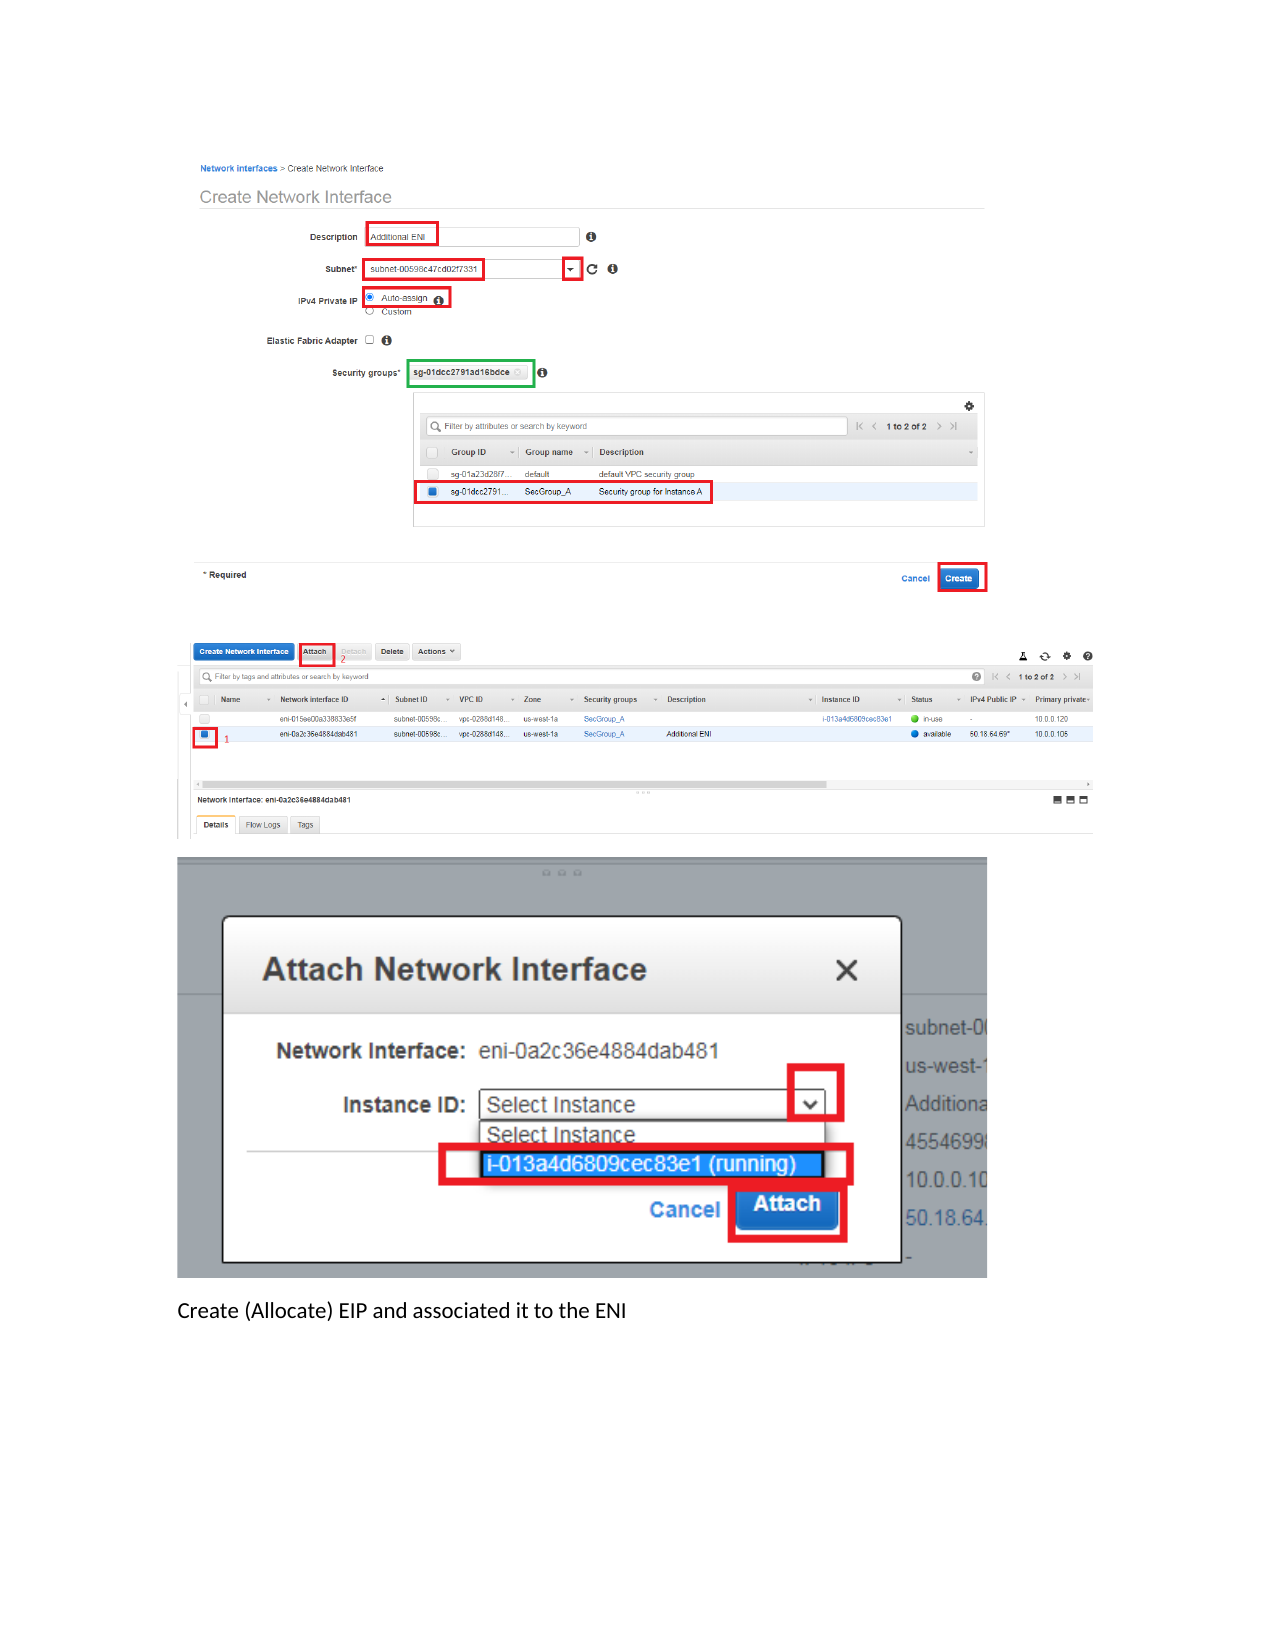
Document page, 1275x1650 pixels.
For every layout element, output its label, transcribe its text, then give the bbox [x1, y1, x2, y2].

text Create (Allocate) EIP and associated it to the ENI [177, 1296, 1098, 1324]
picture [177, 147, 1097, 617]
picture [177, 857, 988, 1278]
picture [177, 635, 1097, 839]
